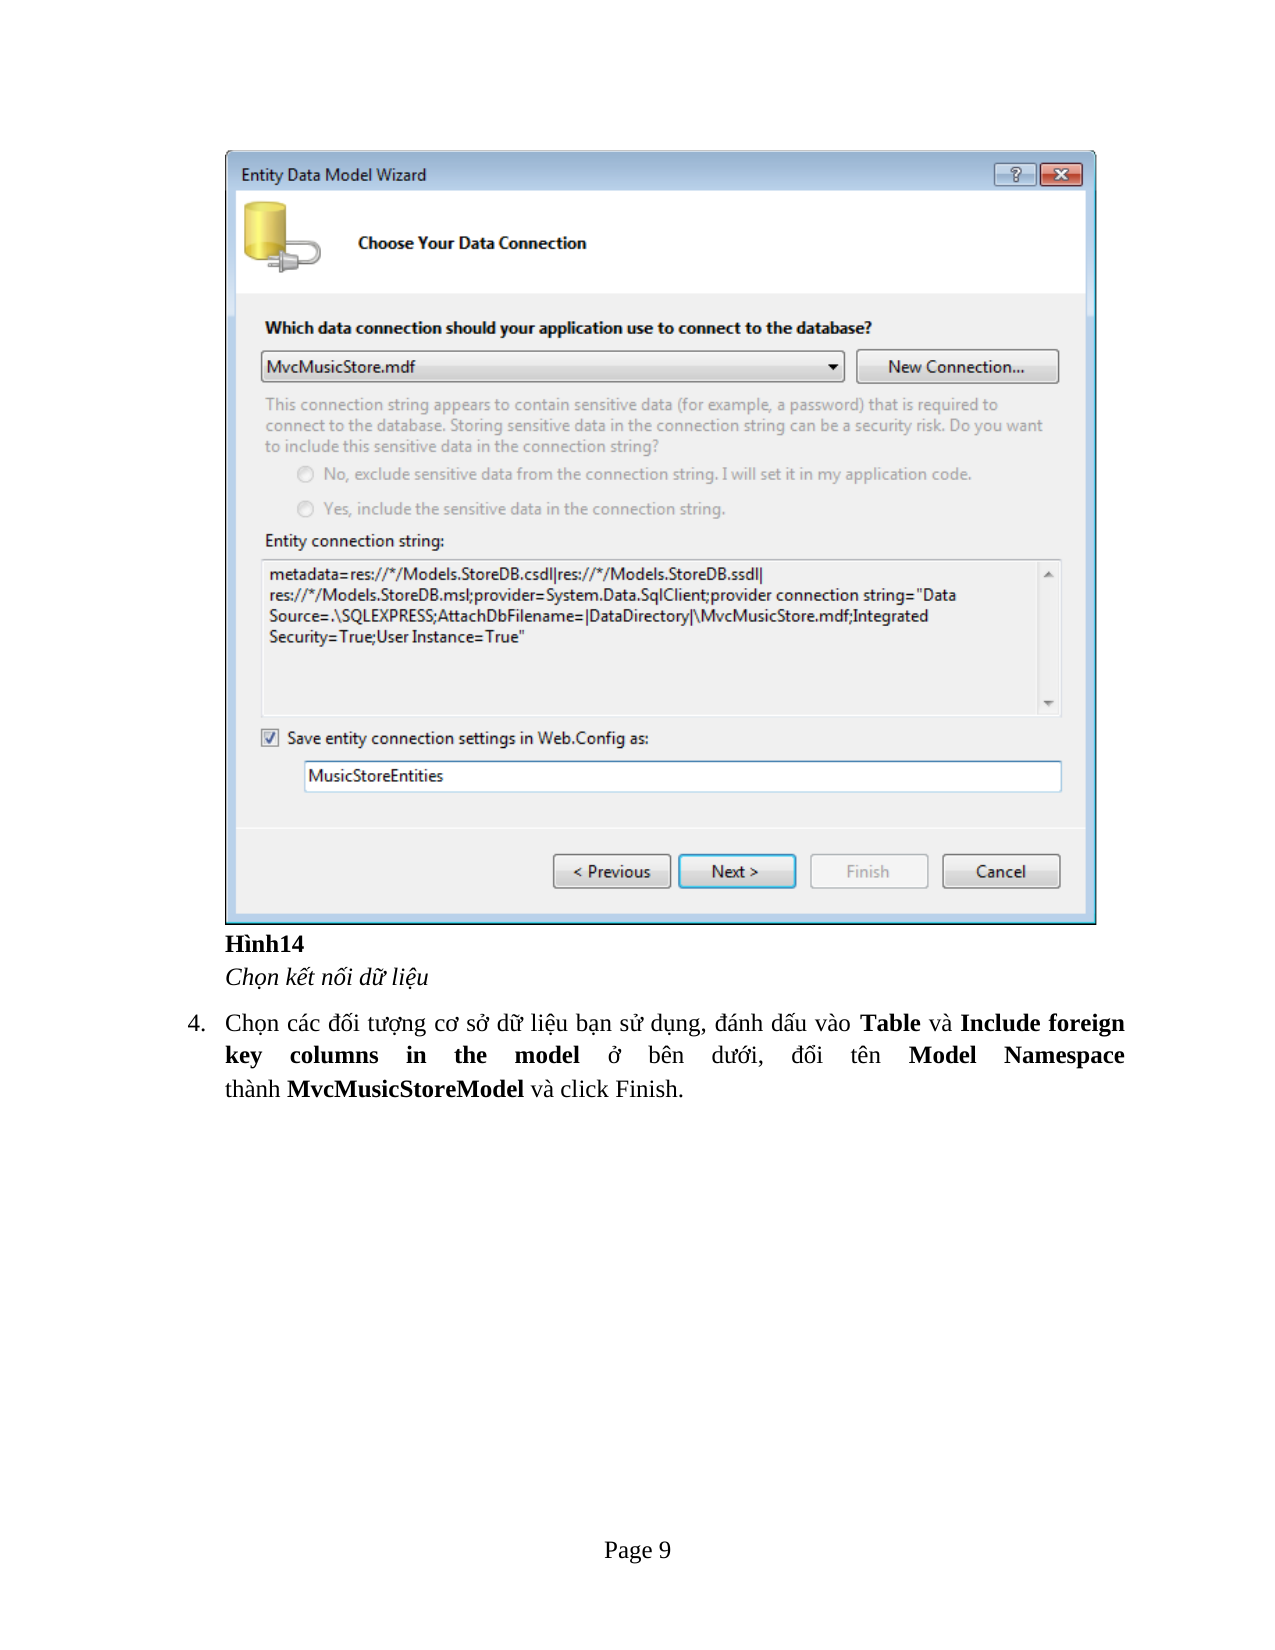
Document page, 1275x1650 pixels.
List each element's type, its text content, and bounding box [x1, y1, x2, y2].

picture [225, 150, 1097, 925]
list Chọn các đối tượng cơ sở dữ liệu bạn sử dụng, đánh dấu vào Table và Include foreign key columns in the model ở bên dưới, đổi tên Model Namespace thành MvcMusicStoreModel và click Finish. [187, 1008, 1125, 1102]
text Chọn kết nối dữ liệu [225, 962, 1125, 991]
text Hình14 [225, 929, 1125, 958]
